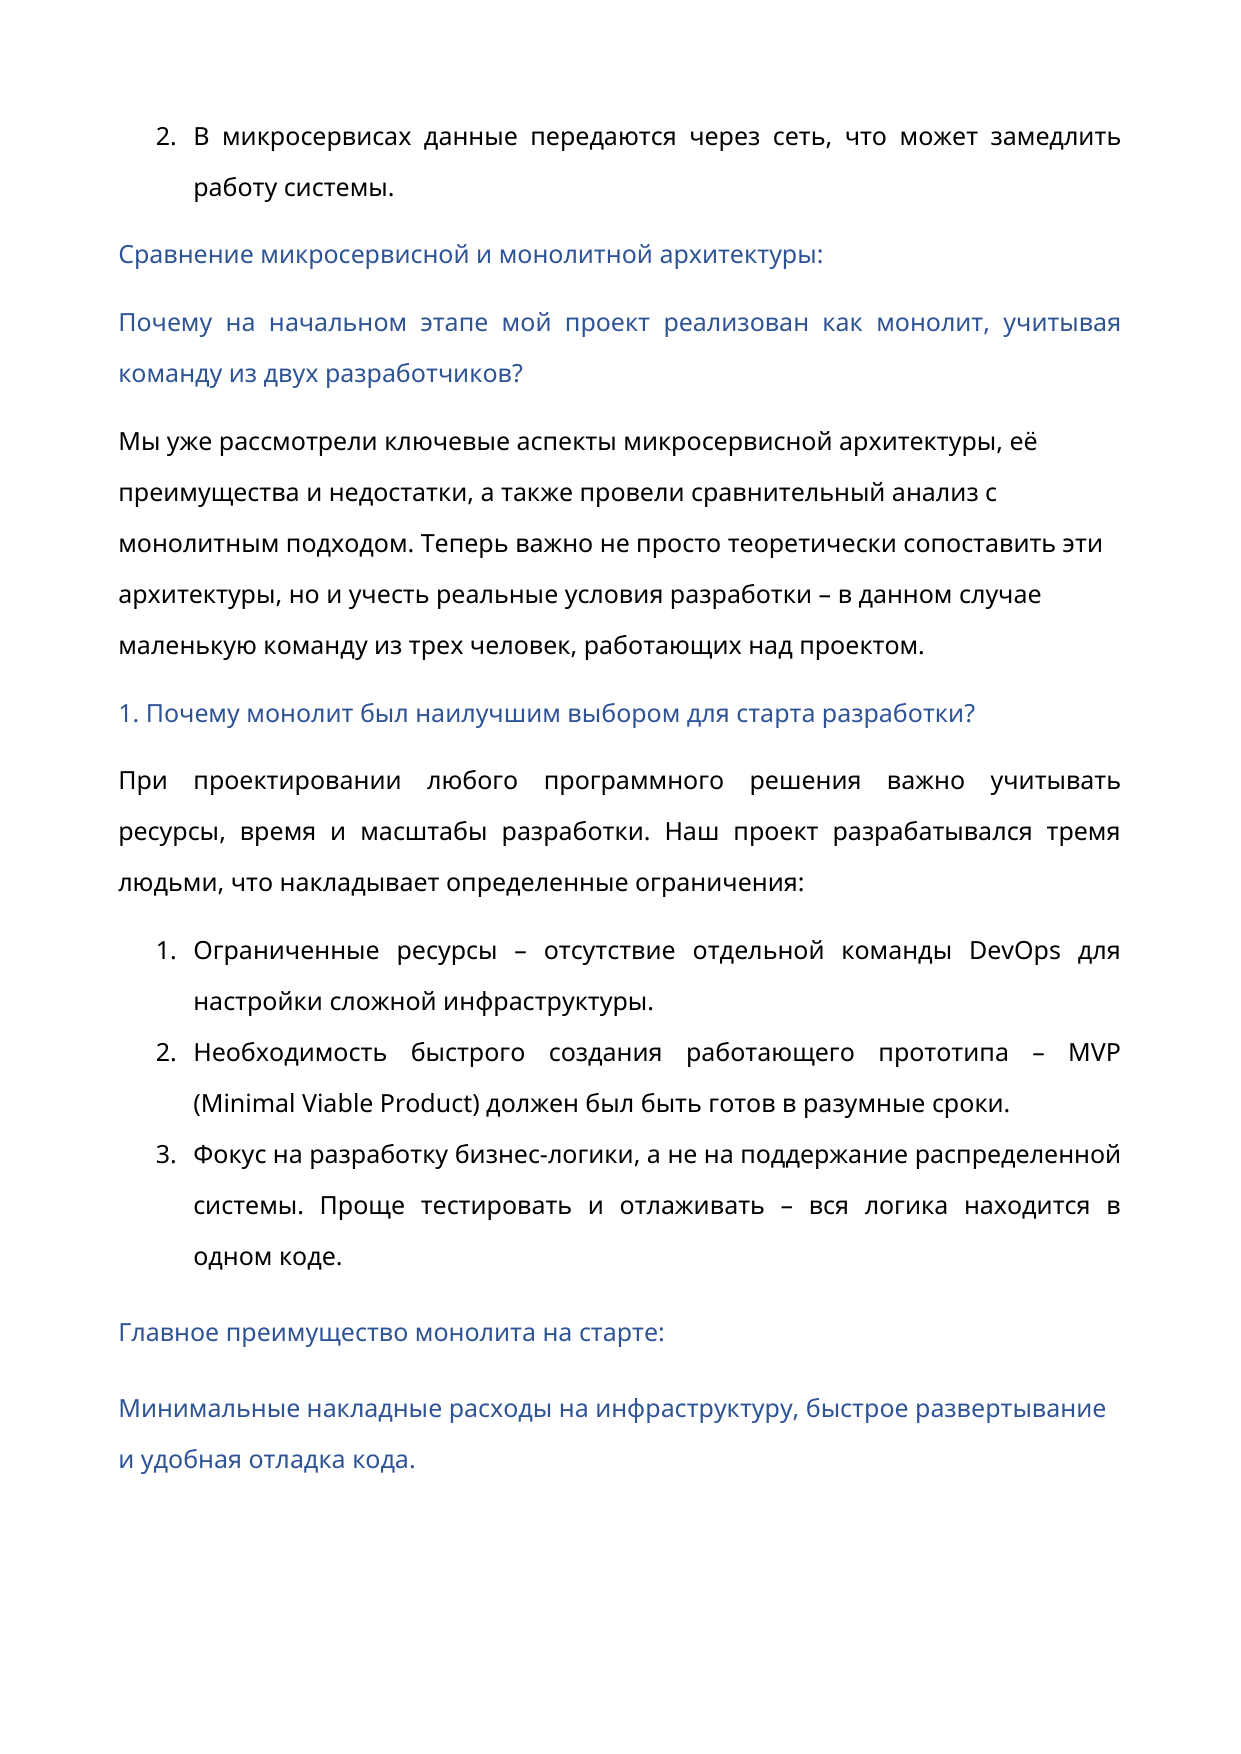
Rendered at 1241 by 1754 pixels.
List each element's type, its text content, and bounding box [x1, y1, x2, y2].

list В микросервисах данные передаются через сеть, что может замедлить работу системы. [156, 118, 1122, 203]
subtitle Главное преимущество монолита на старте: [118, 1315, 1122, 1349]
text Сравнение микросервисной и монолитной архитектуры: [118, 237, 1122, 271]
text Почему на начальном этапе мой проект реализован как монолит, учитывая команду из двух разработчиков? [118, 304, 1122, 390]
list Ограниченные ресурсы – отсутствие отдельной команды DevOps для настройки сложной инфраструктуры. [156, 933, 1122, 1018]
list Фокус на разработку бизнес-логики, а не на поддержание распределенной системы. Проще тестировать и отлаживать – вся логика находится в одном коде. [156, 1137, 1122, 1273]
text 1. Почему монолит был наилучшим выбором для старта разработки? [118, 695, 1122, 729]
subtitle Минимальные накладные расходы на инфраструктуру, быстрое развертывание и удобная отладка кода. [118, 1391, 1122, 1476]
text Мы уже рассмотрели ключевые аспекты микросервисной архитектуры, её преимущества и недостатки, а также провели сравнительный анализ с монолитным подходом. Теперь важно не просто теоретически сопоставить эти архитектуры, но и учесть реальные условия разработки – в данном случае маленькую команду из трех человек, работающих над проектом. [118, 423, 1122, 662]
list Необходимость быстрого создания работающего прототипа – MVP (Minimal Viable Product) должен был быть готов в разумные сроки. [156, 1035, 1122, 1120]
text При проектировании любого программного решения важно учитывать ресурсы, время и масштабы разработки. Наш проект разрабатывался тремя людьми, что накладывает определенные ограничения: [118, 763, 1122, 899]
